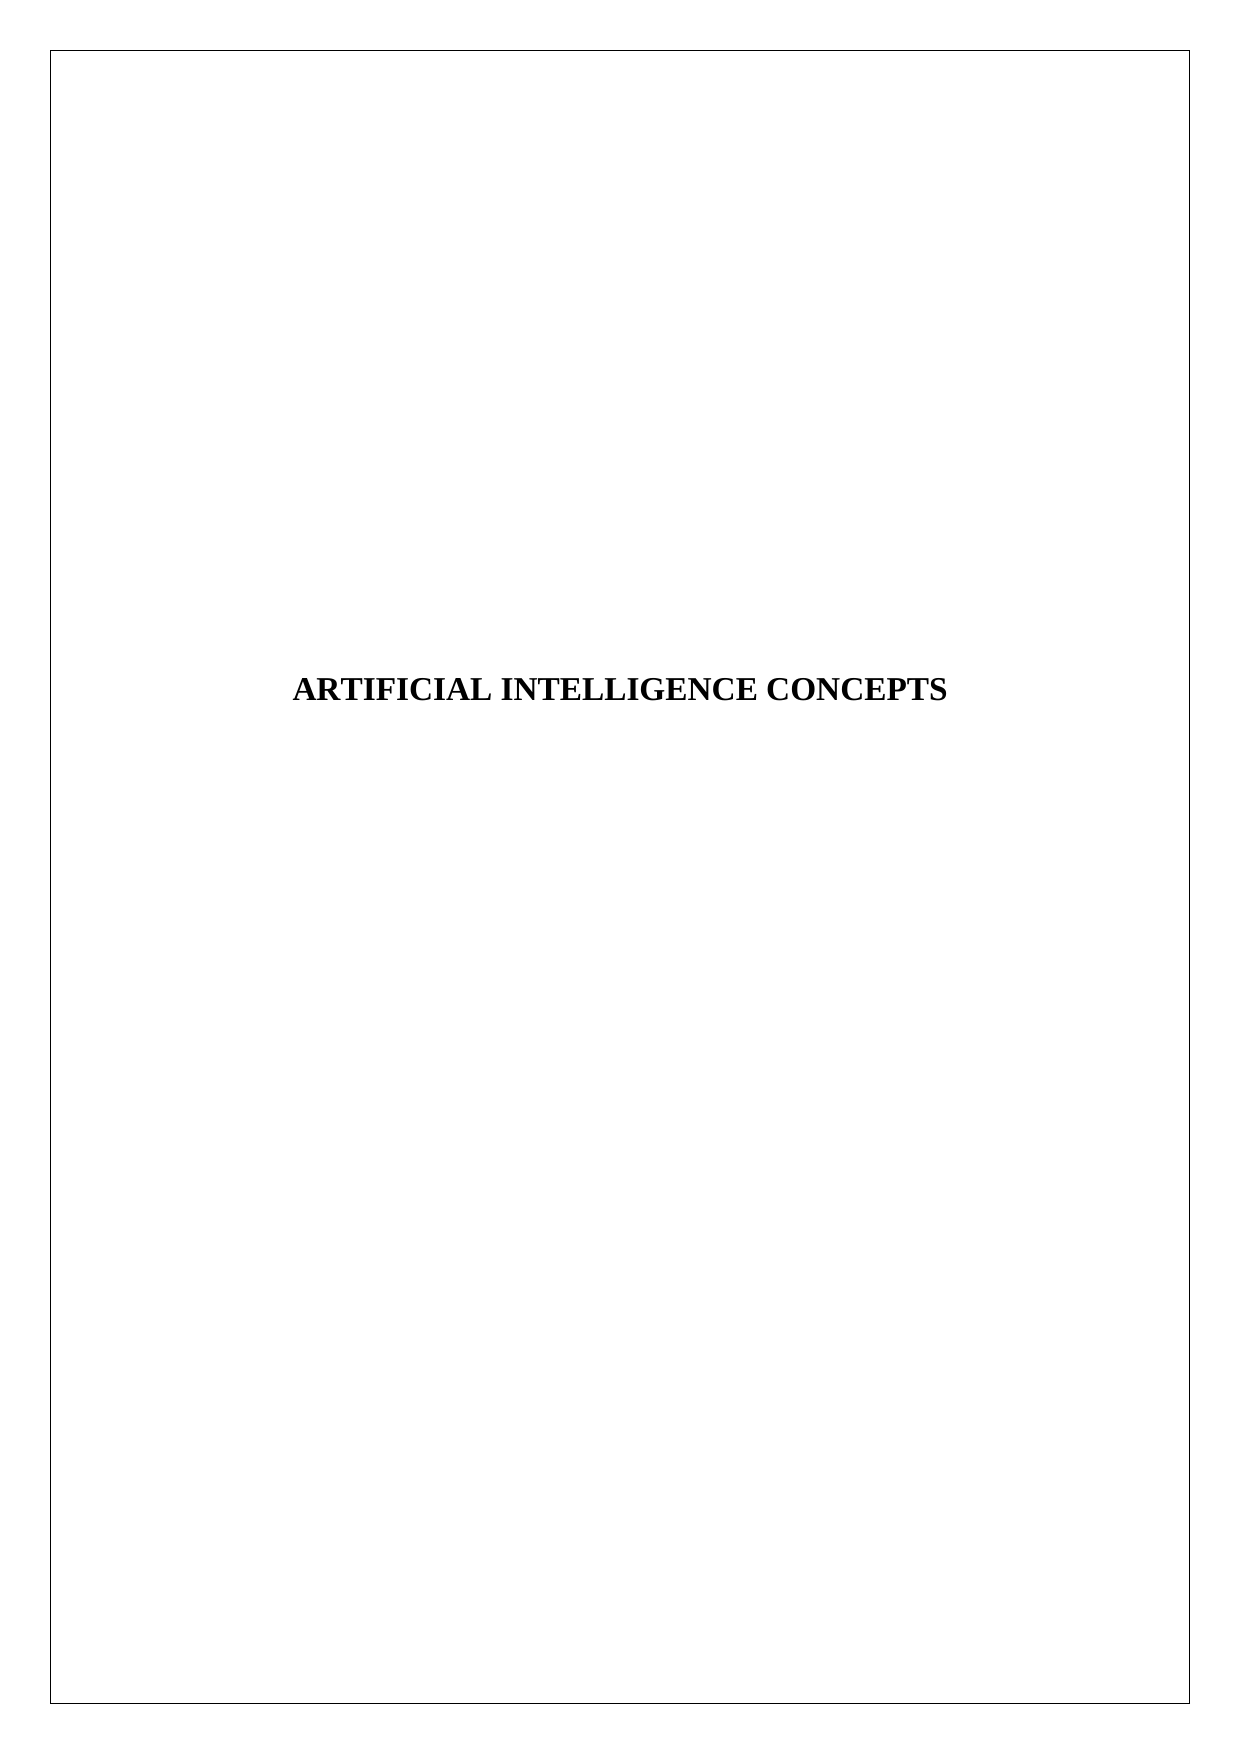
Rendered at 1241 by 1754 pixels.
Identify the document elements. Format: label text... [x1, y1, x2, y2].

text ARTIFICIAL INTELLIGENCE CONCEPTS [150, 669, 1090, 707]
